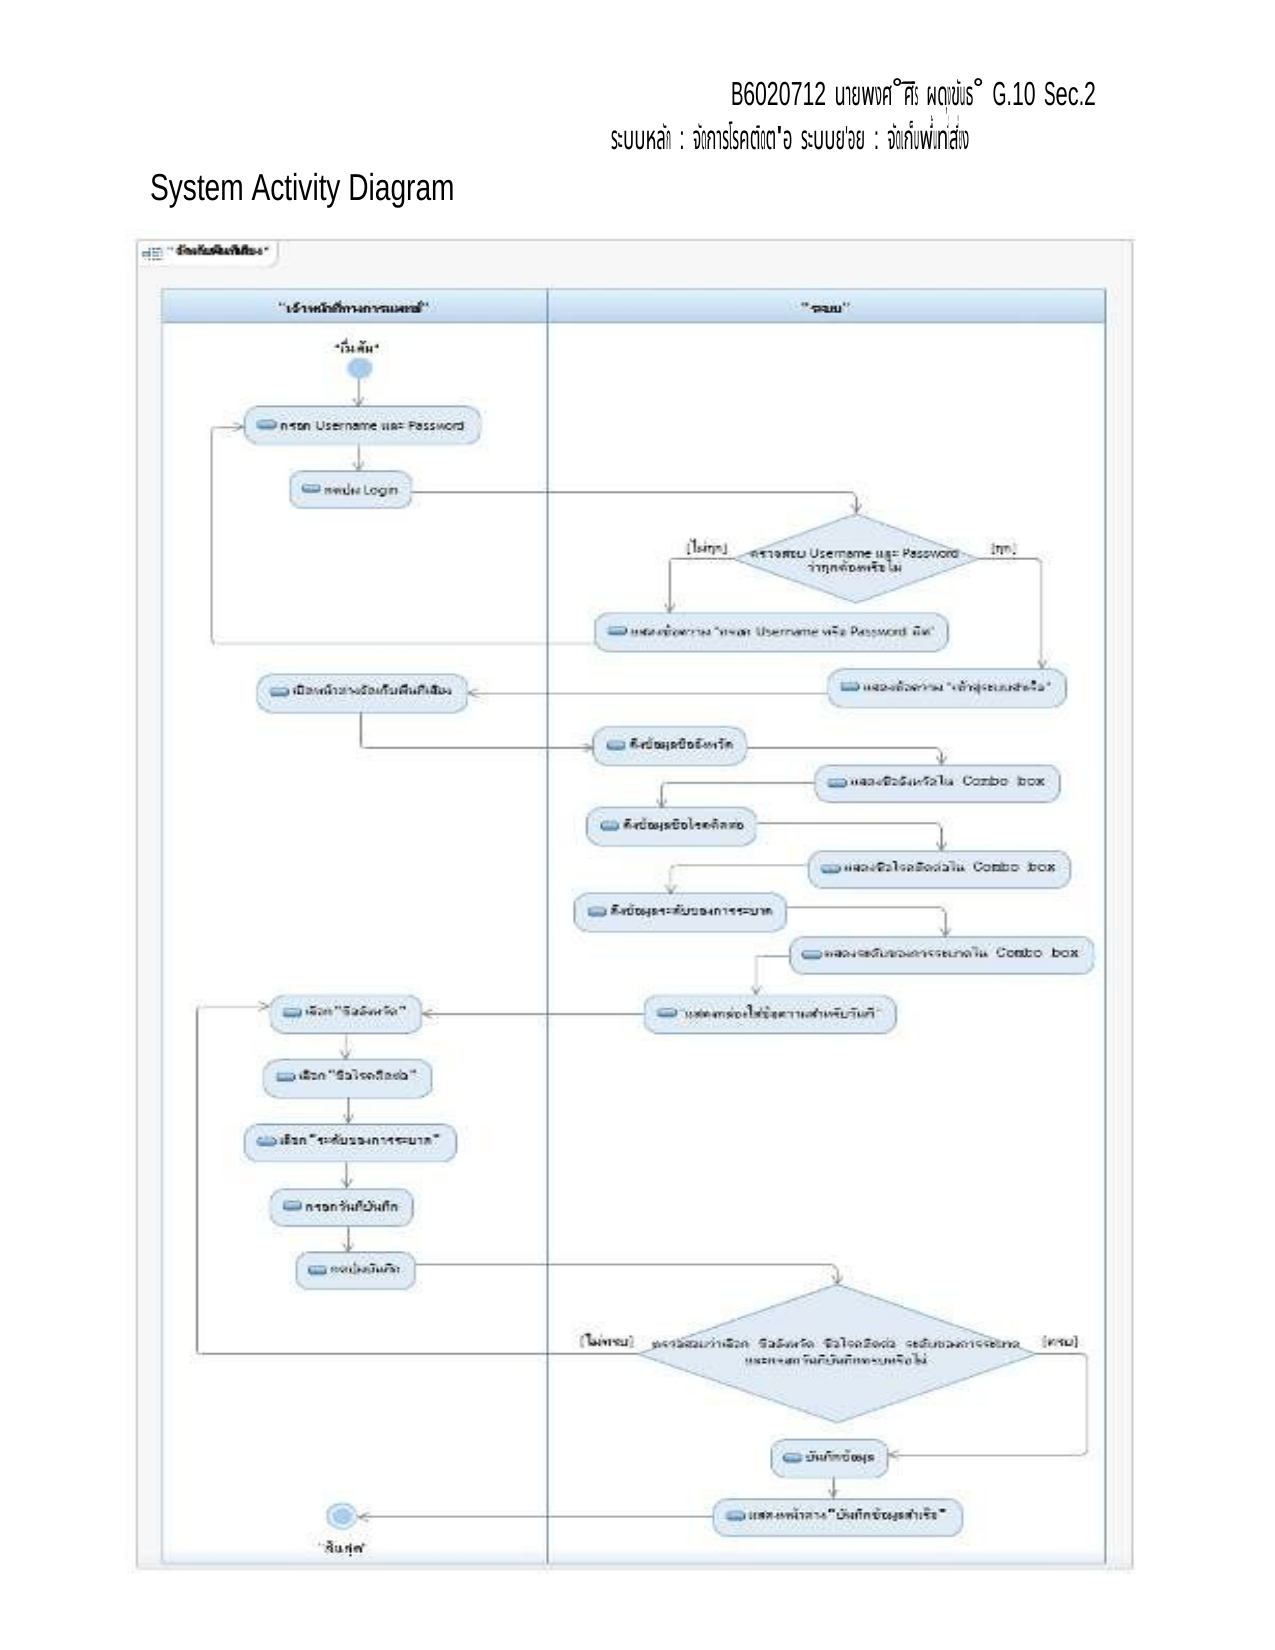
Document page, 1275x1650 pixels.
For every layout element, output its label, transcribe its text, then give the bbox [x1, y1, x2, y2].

picture [124, 229, 1136, 1574]
text System Activity Diagram [150, 166, 1225, 209]
